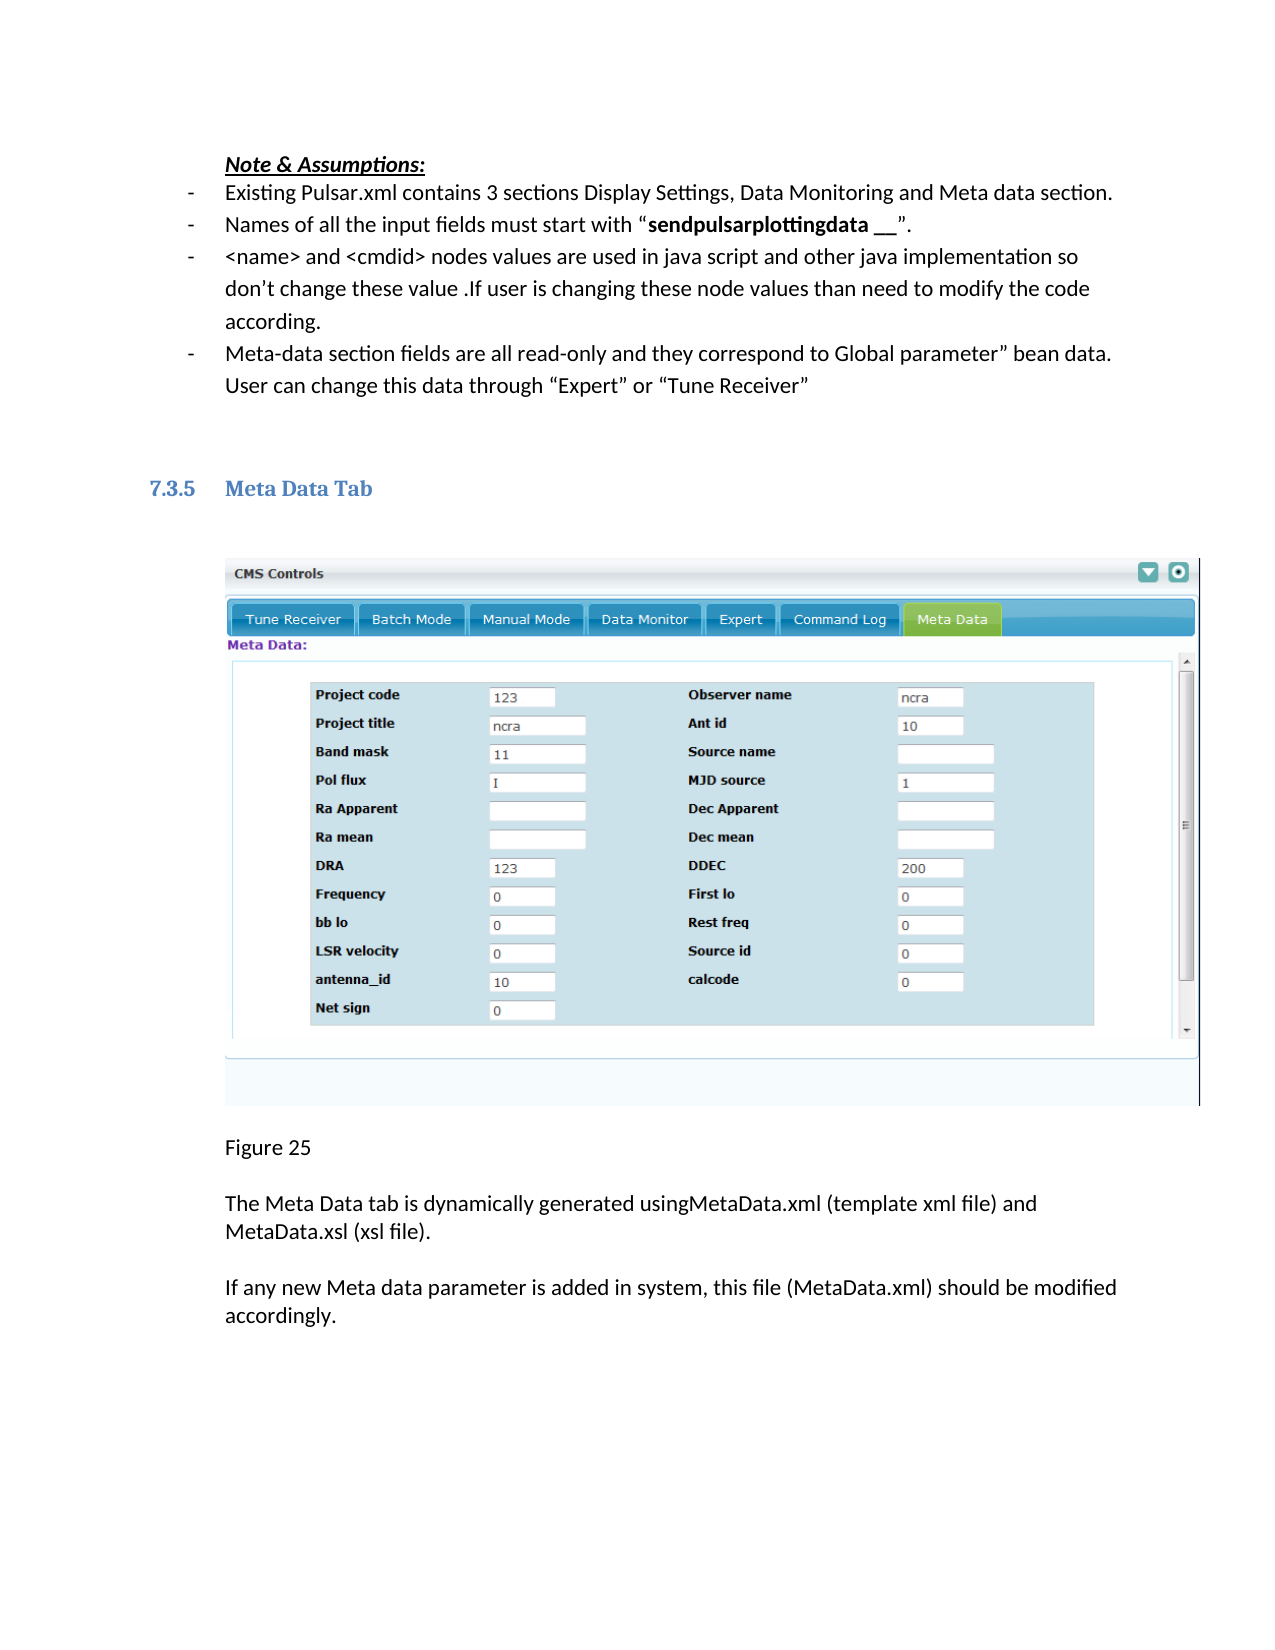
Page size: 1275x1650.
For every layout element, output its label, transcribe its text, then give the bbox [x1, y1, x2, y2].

picture [225, 558, 1200, 1106]
subtitle Meta Data Tab [150, 476, 1125, 502]
list Existing Pulsar.xml contains 3 sections Display Settings, Data Monitoring and Meta data section. [187, 178, 1125, 206]
list Meta-data section fields are all read-only and they correspond to Global parameter” bean data. [187, 339, 1125, 367]
list User can change this data through “Expert” or “Tune Receiver” [150, 371, 1125, 399]
text The Meta Data tab is dynamically generated usingMetaData.xml (template xml file) and MetaData.xsl (xsl file). [225, 1189, 1125, 1245]
list Names of all the input fields must start with “sendpulsarplottingdata __”. [187, 210, 1125, 238]
list <name> and <cmdid> nodes values are used in java script and other java implementation so don’t change these value .If user is changing these node values than need to modify the code according. [187, 242, 1125, 335]
text Figure 25 [225, 1133, 1125, 1161]
text If any new Meta data parameter is added in system, this file (MetaData.xml) should be modified accordingly. [225, 1273, 1125, 1329]
text Note & Assumptions: [225, 150, 1125, 178]
